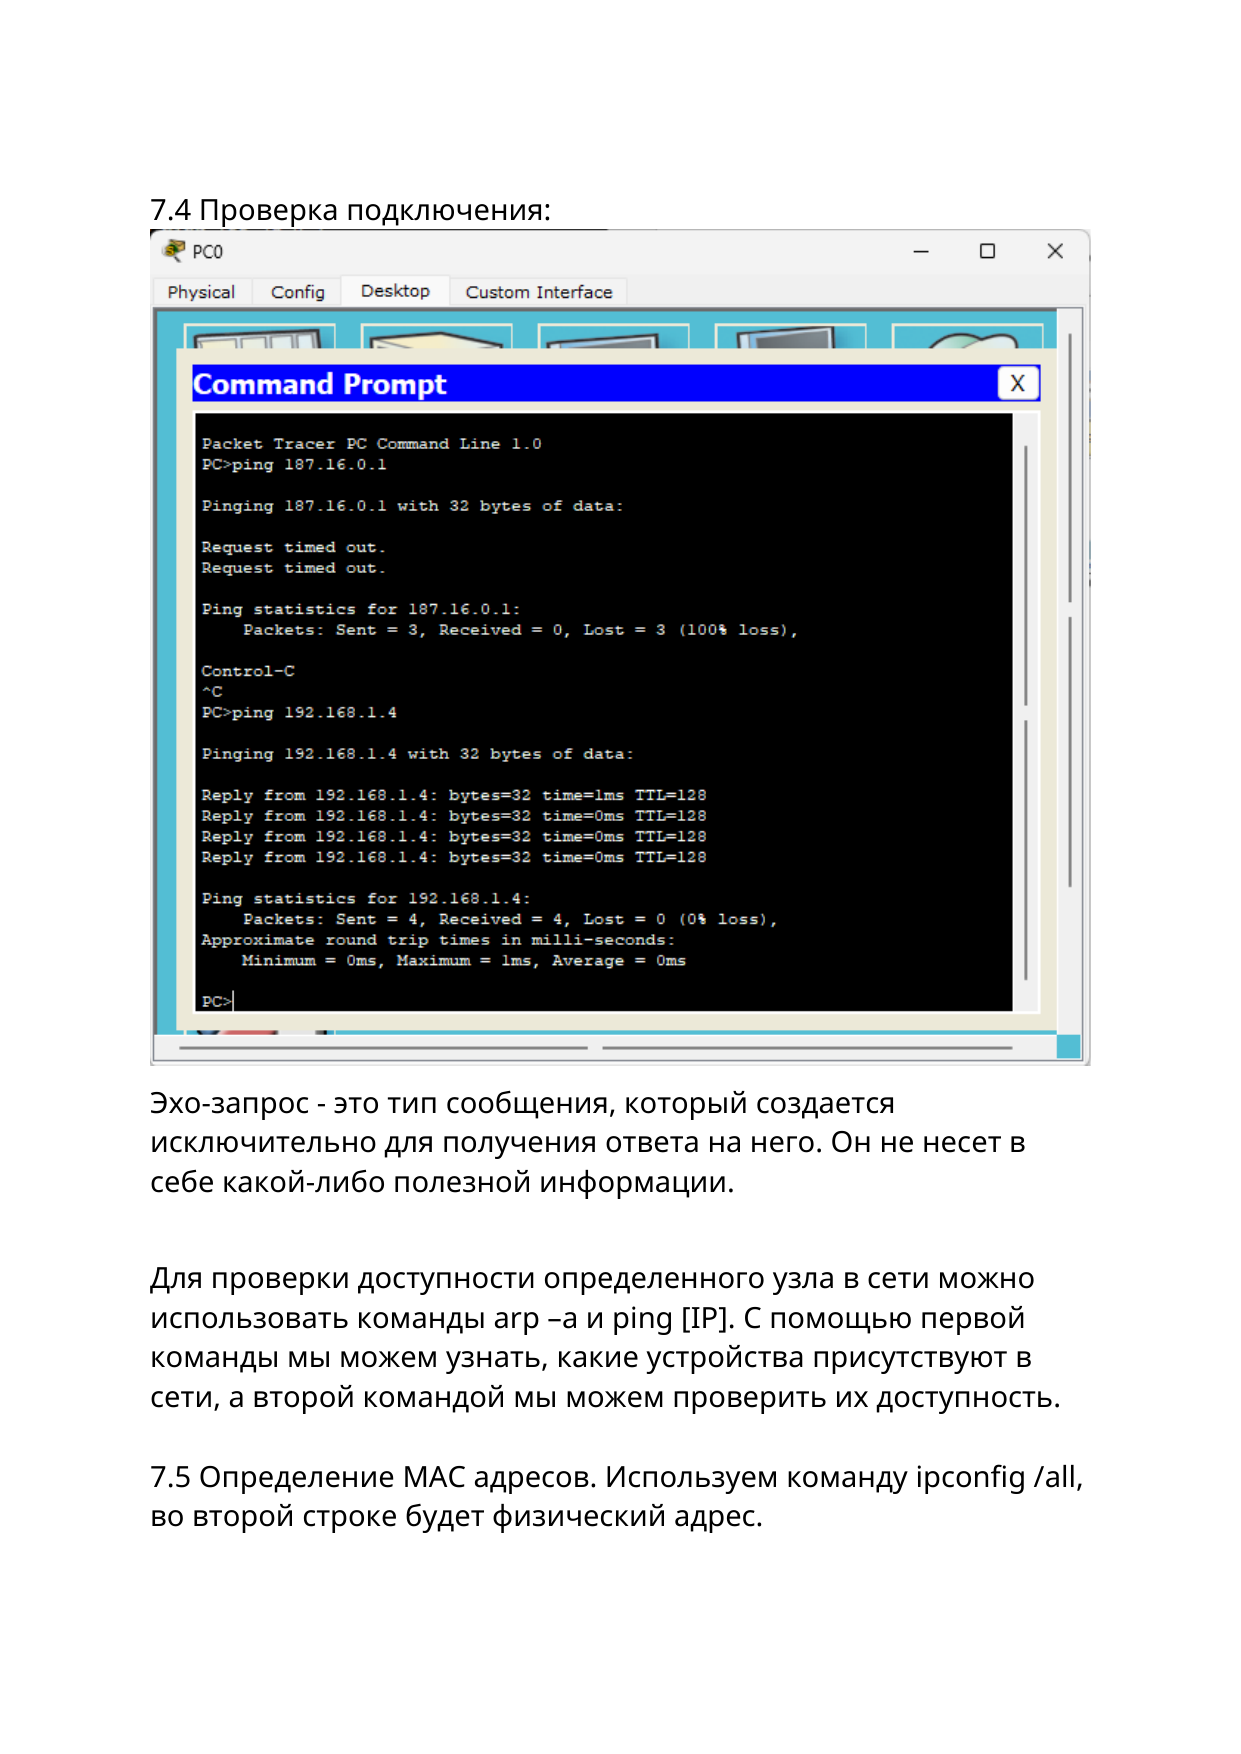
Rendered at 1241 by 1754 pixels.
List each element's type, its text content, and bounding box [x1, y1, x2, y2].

text Эхо-запрос - это тип сообщения, который создается исключительно для получения ответа на него. Он не несет в себе какой-либо полезной информации. [150, 1082, 1090, 1201]
text 7.4 Проверка подключения: [150, 190, 1090, 229]
text Для проверки доступности определенного узла в сети можно использовать команды arp –a и ping [IP]. С помощью первой команды мы можем узнать, какие устройства присутствуют в сети, а второй командой мы можем проверить их доступность. [150, 1257, 1090, 1416]
picture [150, 229, 1091, 1066]
text 7.5 Определение MAC адресов. Используем команду ipconfig /all, во второй строке будет физический адрес. [150, 1456, 1090, 1535]
